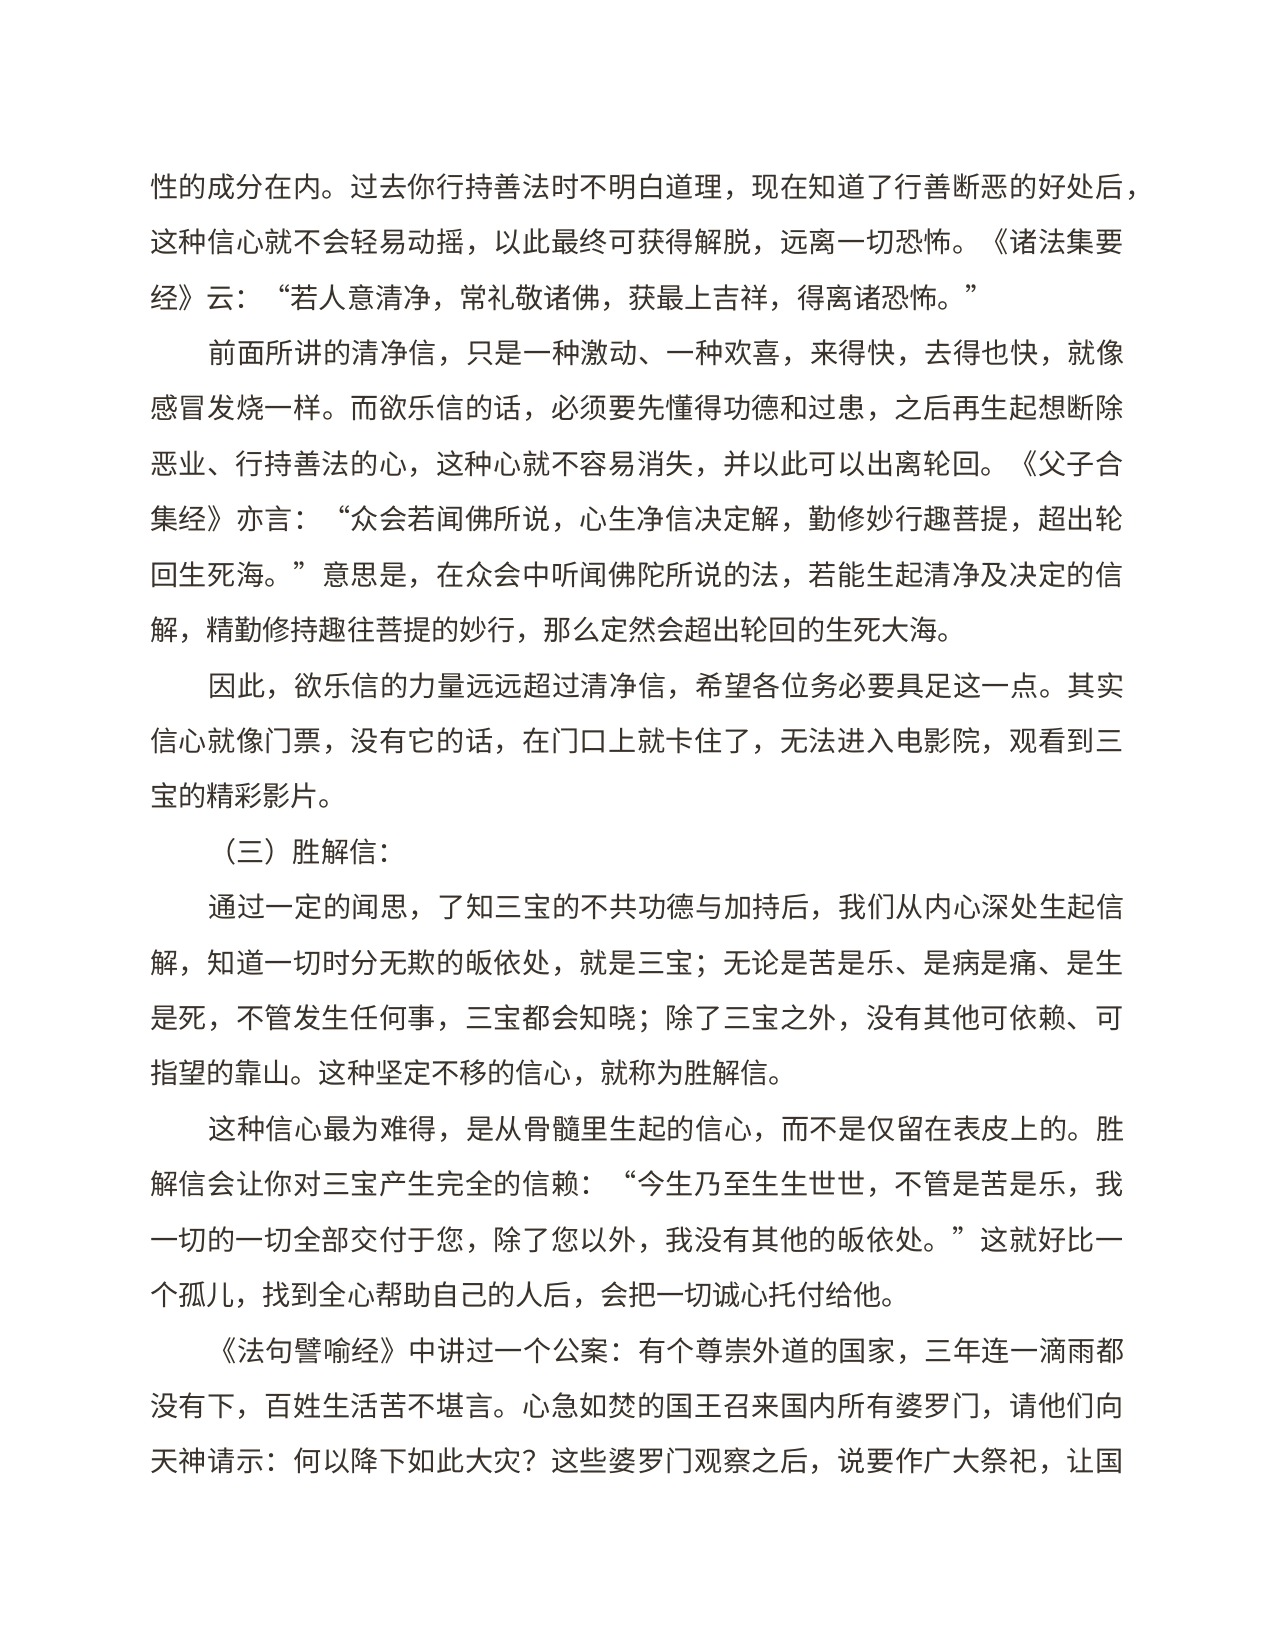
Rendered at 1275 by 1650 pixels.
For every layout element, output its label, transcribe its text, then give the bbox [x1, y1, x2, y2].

text 因此，欲乐信的力量远远超过清净信，希望各位务必要具足这一点。其实信心就像门票，没有它的话，在门口上就卡住了，无法进入电影院，观看到三宝的精彩影片。 [150, 649, 1125, 815]
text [150, 1314, 1125, 1480]
text （三）胜解信： [150, 815, 1125, 870]
text 通过一定的闻思，了知三宝的不共功德与加持后，我们从内心深处生起信解，知道一切时分无欺的皈依处，就是三宝；无论是苦是乐、是病是痛、是生是死，不管发生任何事，三宝都会知晓；除了三宝之外，没有其他可依赖、可指望的靠山。这种坚定不移的信心，就称为胜解信。 [150, 870, 1125, 1092]
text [150, 150, 1125, 316]
text 这种信心最为难得，是从骨髓里生起的信心，而不是仅留在表皮上的。胜解信会让你对三宝产生完全的信赖：“今生乃至生生世世，不管是苦是乐，我一切的一切全部交付于您，除了您以外，我没有其他的皈依处。”这就好比一个孤儿，找到全心帮助自己的人后，会把一切诚心托付给他。 [150, 1092, 1125, 1314]
text 前面所讲的清净信，只是一种激动、一种欢喜，来得快，去得也快，就像感冒发烧一样。而欲乐信的话，必须要先懂得功德和过患，之后再生起想断除恶业、行持善法的心，这种心就不容易消失，并以此可以出离轮回。《父子合集经》亦言：“众会若闻佛所说，心生净信决定解，勤修妙行趣菩提，超出轮回生死海。”意思是，在众会中听闻佛陀所说的法，若能生起清净及决定的信解，精勤修持趣往菩提的妙行，那么定然会超出轮回的生死大海。 [150, 316, 1125, 649]
